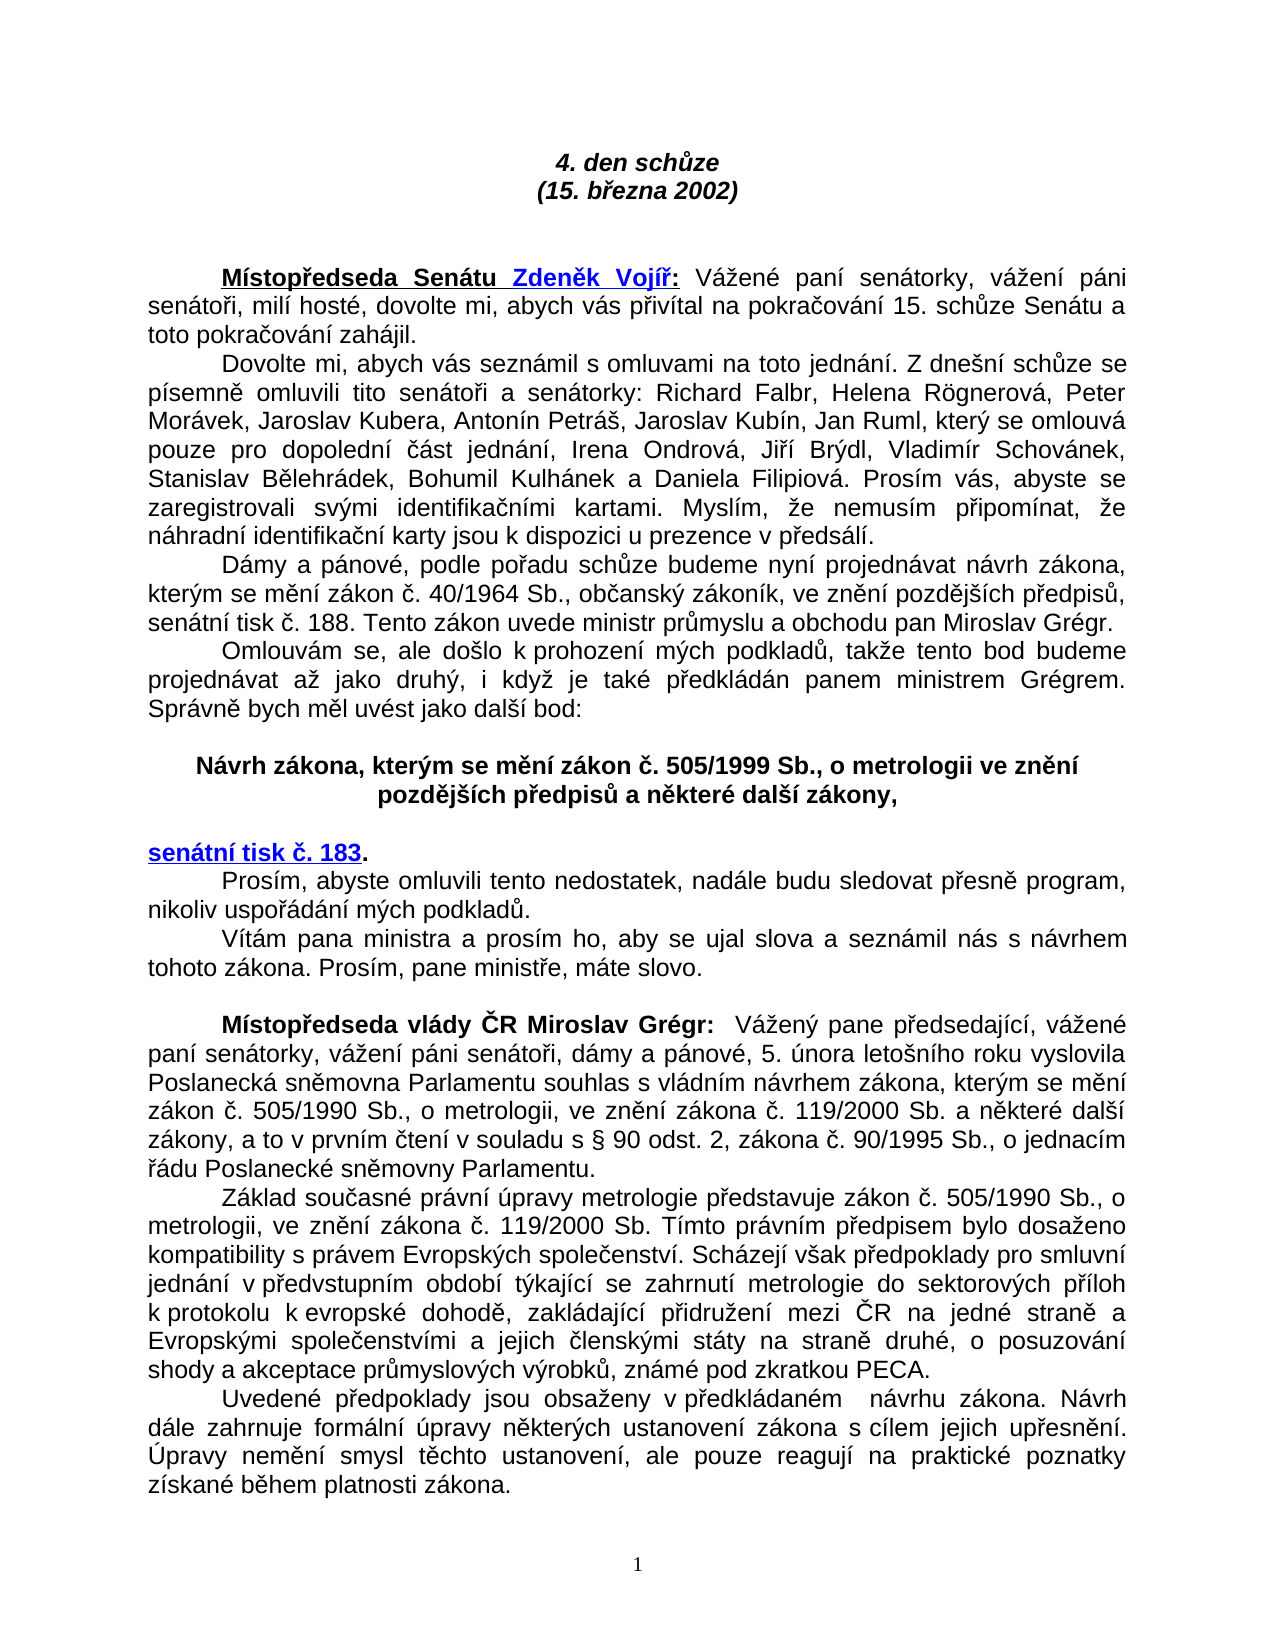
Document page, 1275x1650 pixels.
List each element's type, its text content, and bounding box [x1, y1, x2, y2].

text Místopředseda Senátu Zdeněk Vojíř: Vážené paní senátorky, vážení páni senátoři, milí hosté, dovolte mi, abych vás přivítal na pokračování 15. schůze Senátu a toto pokračování zahájil. [148, 263, 1127, 349]
text Návrh zákona, kterým se mění zákon č. 505/1999 Sb., o metrologii ve znění pozdějších předpisů a některé další zákony, [148, 751, 1127, 809]
text senátní tisk č. 183. [148, 838, 1127, 866]
text Uvedené předpoklady jsou obsaženy v předkládaném návrhu zákona. Návrh dále zahrnuje formální úpravy některých ustanovení zákona s cílem jejich upřesnění. Úpravy nemění smysl těchto ustanovení, ale pouze reagují na praktické poznatky získané během platnosti zákona. [148, 1384, 1127, 1499]
text Prosím, abyste omluvili tento nedostatek, nadále budu sledovat přesně program, nikoliv uspořádání mých podkladů. [148, 866, 1127, 924]
text Vítám pana ministra a prosím ho, aby se ujal slova a seznámil nás s návrhem tohoto zákona. Prosím, pane ministře, máte slovo. [148, 924, 1127, 981]
text Základ současné právní úpravy metrologie představuje zákon č. 505/1990 Sb., o metrologii, ve znění zákona č. 119/2000 Sb. Tímto právním předpisem bylo dosaženo kompatibility s právem Evropských společenství. Scházejí však předpoklady pro smluvní jednání v předvstupním období týkající se zahrnutí metrologie do sektorových příloh k protokolu k evropské dohodě, zakládající přidružení mezi ČR na jedné straně a Evropskými společenstvími a jejich členskými státy na straně druhé, o posuzování shody a akceptace průmyslových výrobků, známé pod zkratkou PECA. [148, 1183, 1127, 1384]
text Místopředseda vlády ČR Miroslav Grégr: Vážený pane předsedající, vážené paní senátorky, vážení páni senátoři, dámy a pánové, 5. února letošního roku vyslovila Poslanecká sněmovna Parlamentu souhlas s vládním návrhem zákona, kterým se mění zákon č. 505/1990 Sb., o metrologii, ve znění zákona č. 119/2000 Sb. a některé další zákony, a to v prvním čtení v souladu s § 90 odst. 2, zákona č. 90/1995 Sb., o jednacím řádu Poslanecké sněmovny Parlamentu. [148, 1010, 1127, 1183]
text Omlouvám se, ale došlo k prohození mých podkladů, takže tento bod budeme projednávat až jako druhý, i když je také předkládán panem ministrem Grégrem. Správně bych měl uvést jako další bod:<A NAME='st183'></A> [148, 636, 1127, 723]
text 4. den schůze [148, 148, 1127, 176]
text Dovolte mi, abych vás seznámil s omluvami na toto jednání. Z dnešní schůze se písemně omluvili tito senátoři a senátorky: Richard Falbr, Helena Rögnerová, Peter Morávek, Jaroslav Kubera, Antonín Petráš, Jaroslav Kubín, Jan Ruml, který se omlouvá pouze pro dopolední část jednání, Irena Ondrová, Jiří Brýdl, Vladimír Schovánek, Stanislav Bělehrádek, Bohumil Kulhánek a Daniela Filipiová. Prosím vás, abyste se zaregistrovali svými identifikačními kartami. Myslím, že nemusím připomínat, že náhradní identifikační karty jsou k dispozici u prezence v předsálí. [148, 349, 1127, 550]
text (15. března 2002) [148, 176, 1127, 205]
text Dámy a pánové, podle pořadu schůze budeme nyní projednávat návrh zákona, kterým se mění zákon č. 40/1964 Sb., občanský zákoník, ve znění pozdějších předpisů, senátní tisk č. 188. Tento zákon uvede ministr průmyslu a obchodu pan Miroslav Grégr. [148, 550, 1127, 636]
